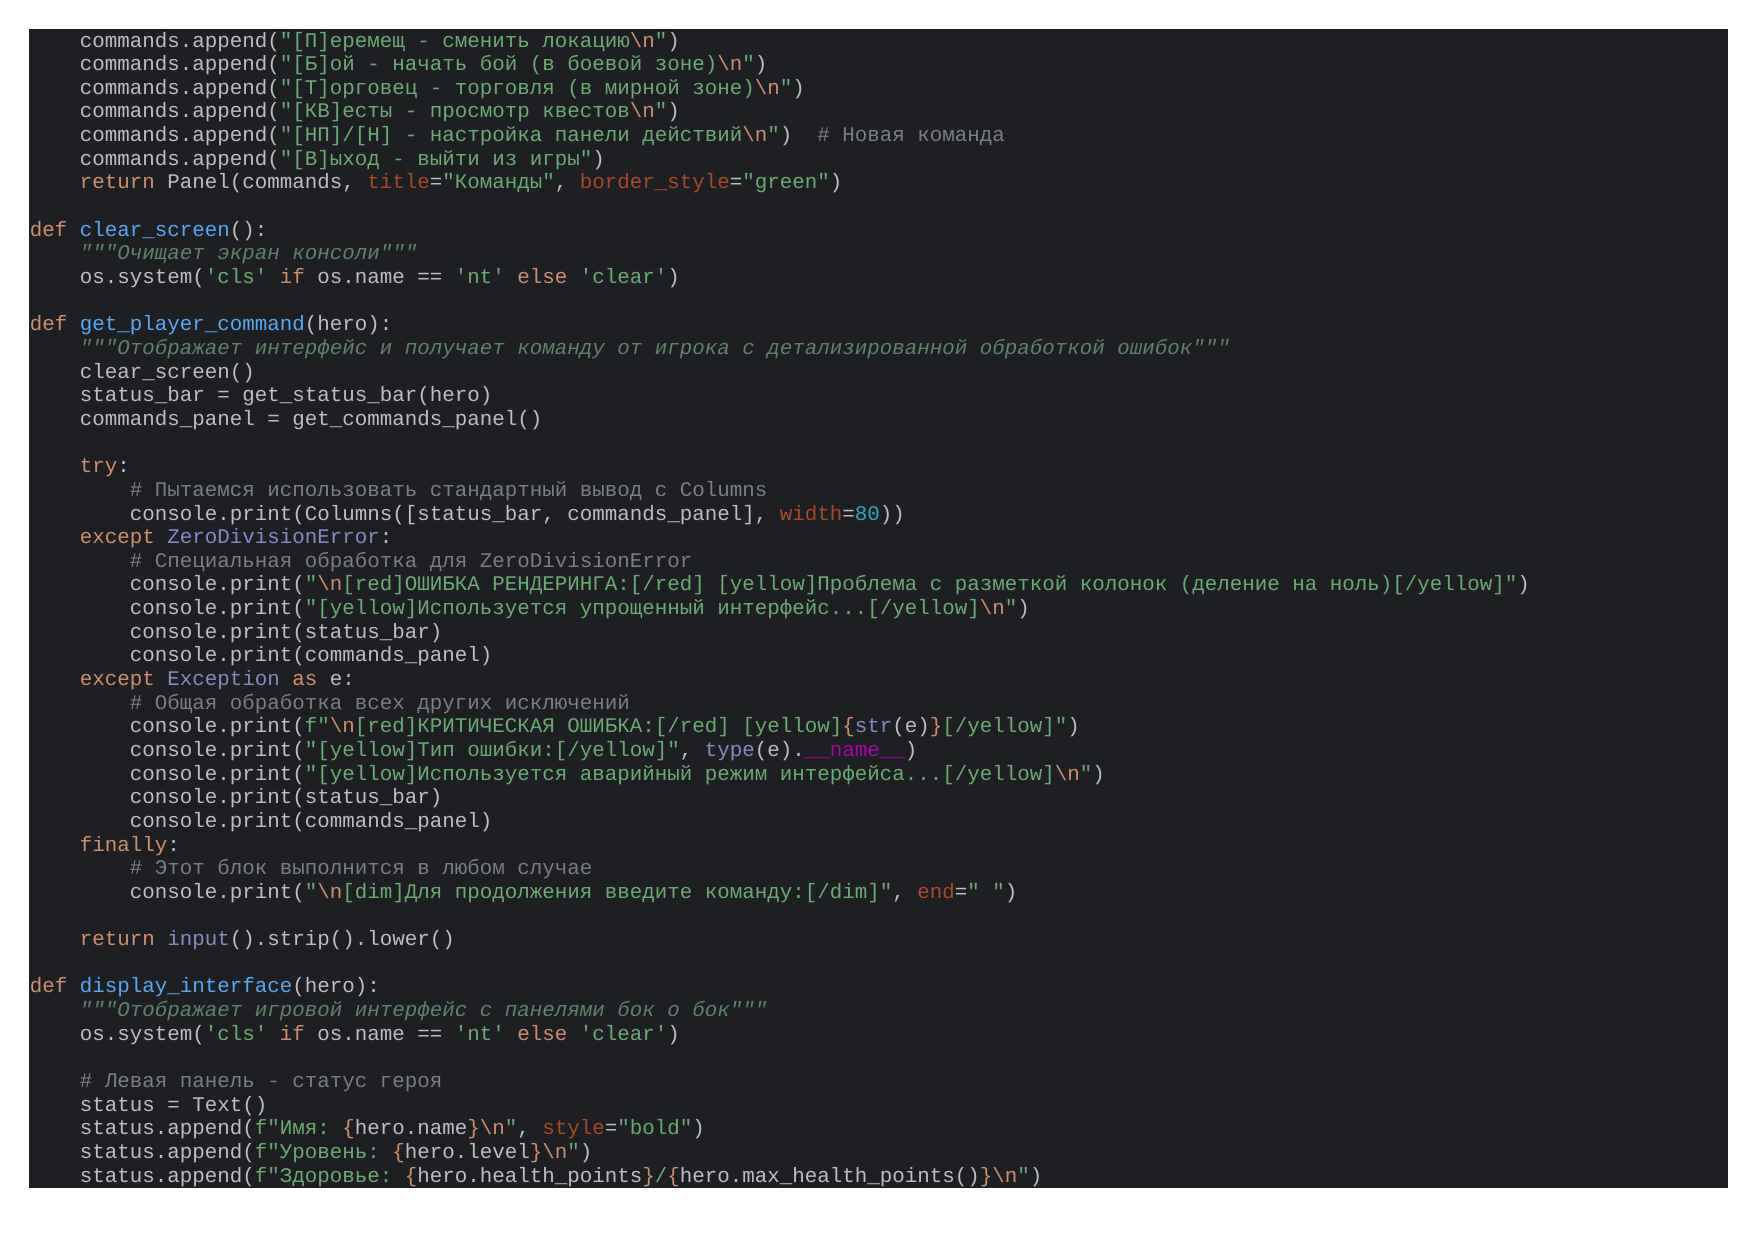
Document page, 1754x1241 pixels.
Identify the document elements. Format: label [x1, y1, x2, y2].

text [29, 29, 1728, 1188]
